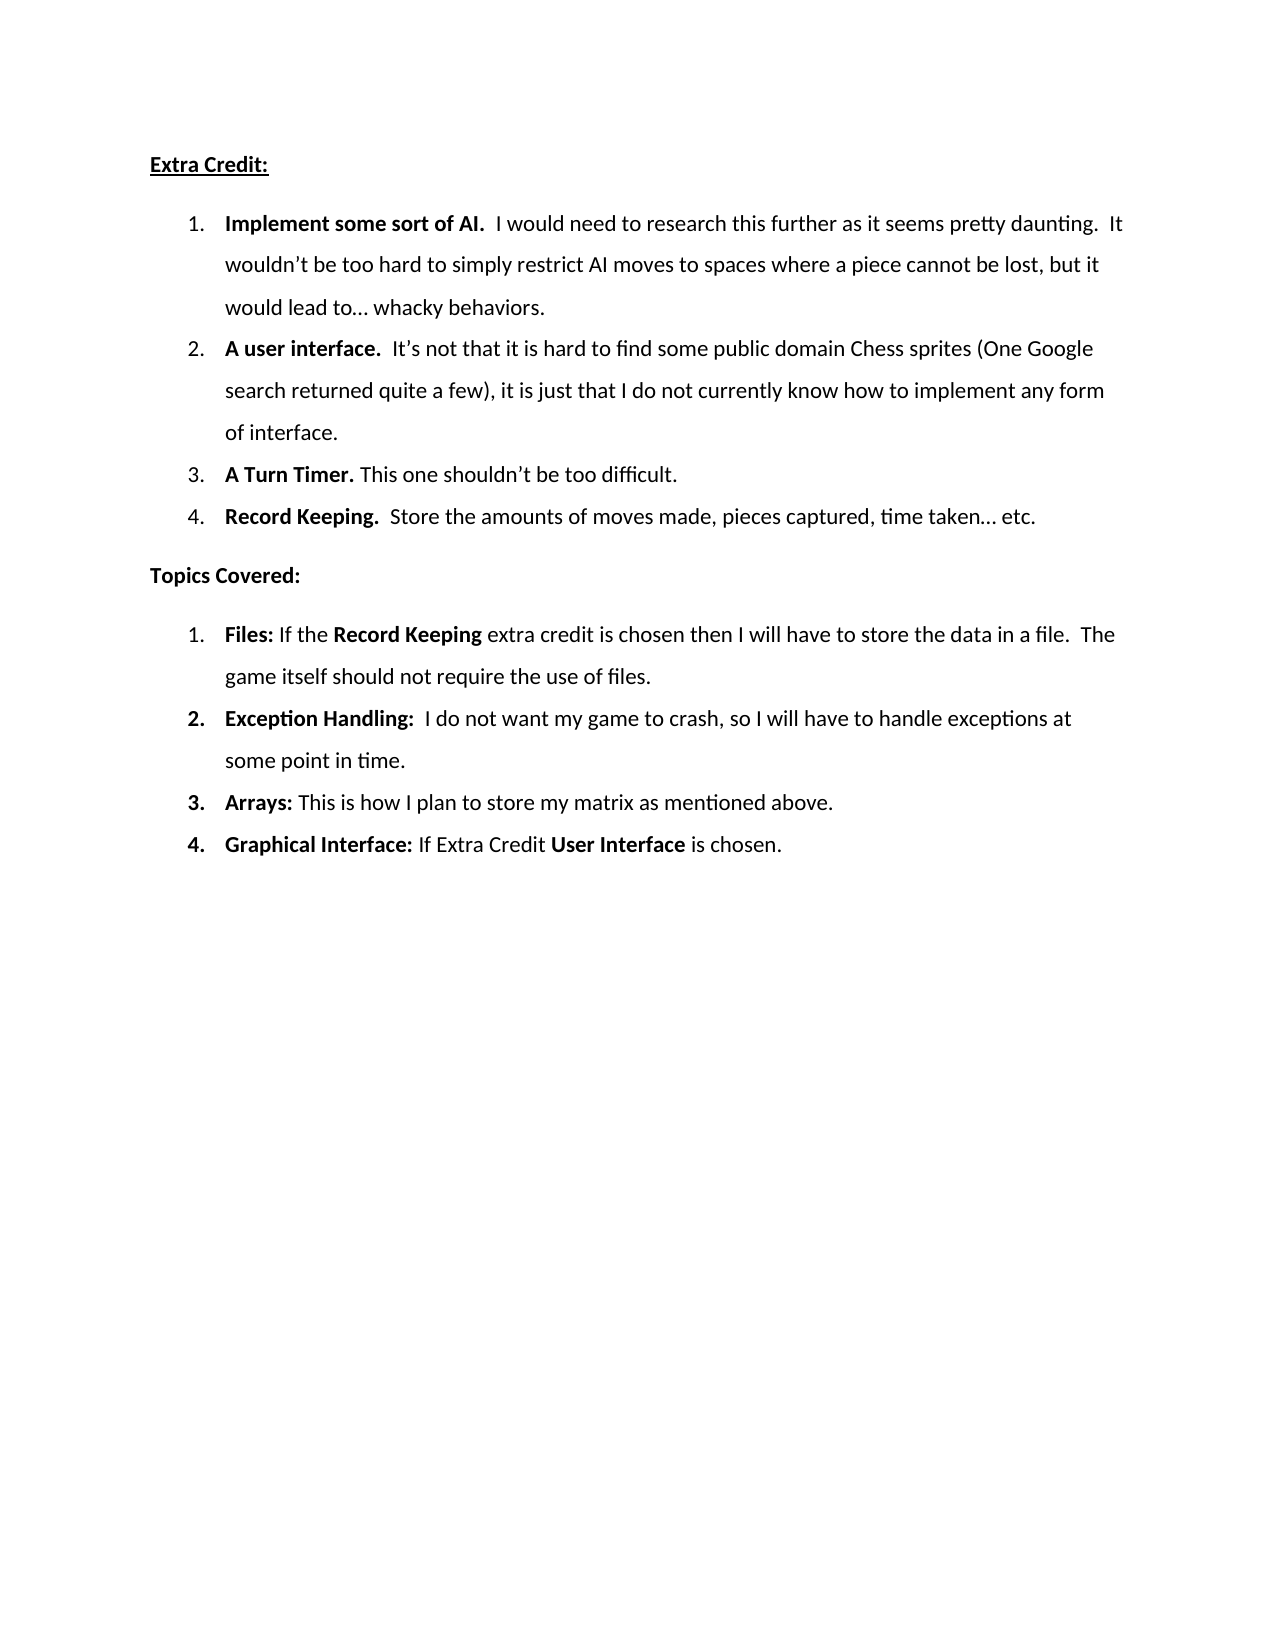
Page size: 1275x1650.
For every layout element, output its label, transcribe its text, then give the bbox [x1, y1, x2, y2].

list A Turn Timer. This one shouldn’t be too difficult. [187, 461, 1125, 488]
list Implement some sort of AI. I would need to research this further as it seems pretty daunting. It wouldn’t be too hard to simply restrict AI moves to spaces where a piece cannot be lost, but it would lead to… whacky behaviors. [187, 209, 1125, 321]
list Files: If the Record Keeping extra credit is chosen then I will have to store the data in a file. The game itself should not require the use of files. [187, 620, 1125, 690]
list Exception Handling: I do not want my game to crash, so I will have to handle exceptions at some point in time. [187, 704, 1125, 774]
list A user interface. It’s not that it is hard to find some public domain Chess sprites (One Google search returned quite a few), it is just that I do not currently know how to implement any form of interface. [187, 334, 1125, 447]
text Extra Credit: [150, 150, 1125, 178]
list Record Keeping. Store the amounts of moves made, pieces captured, time taken… etc. [187, 502, 1125, 531]
text Topics Covered: [150, 561, 1125, 589]
list Arrays: This is how I plan to store my matrix as mentioned above. [187, 788, 1125, 816]
list Graphical Interface: If Extra Credit User Interface is chosen. [187, 830, 1125, 858]
